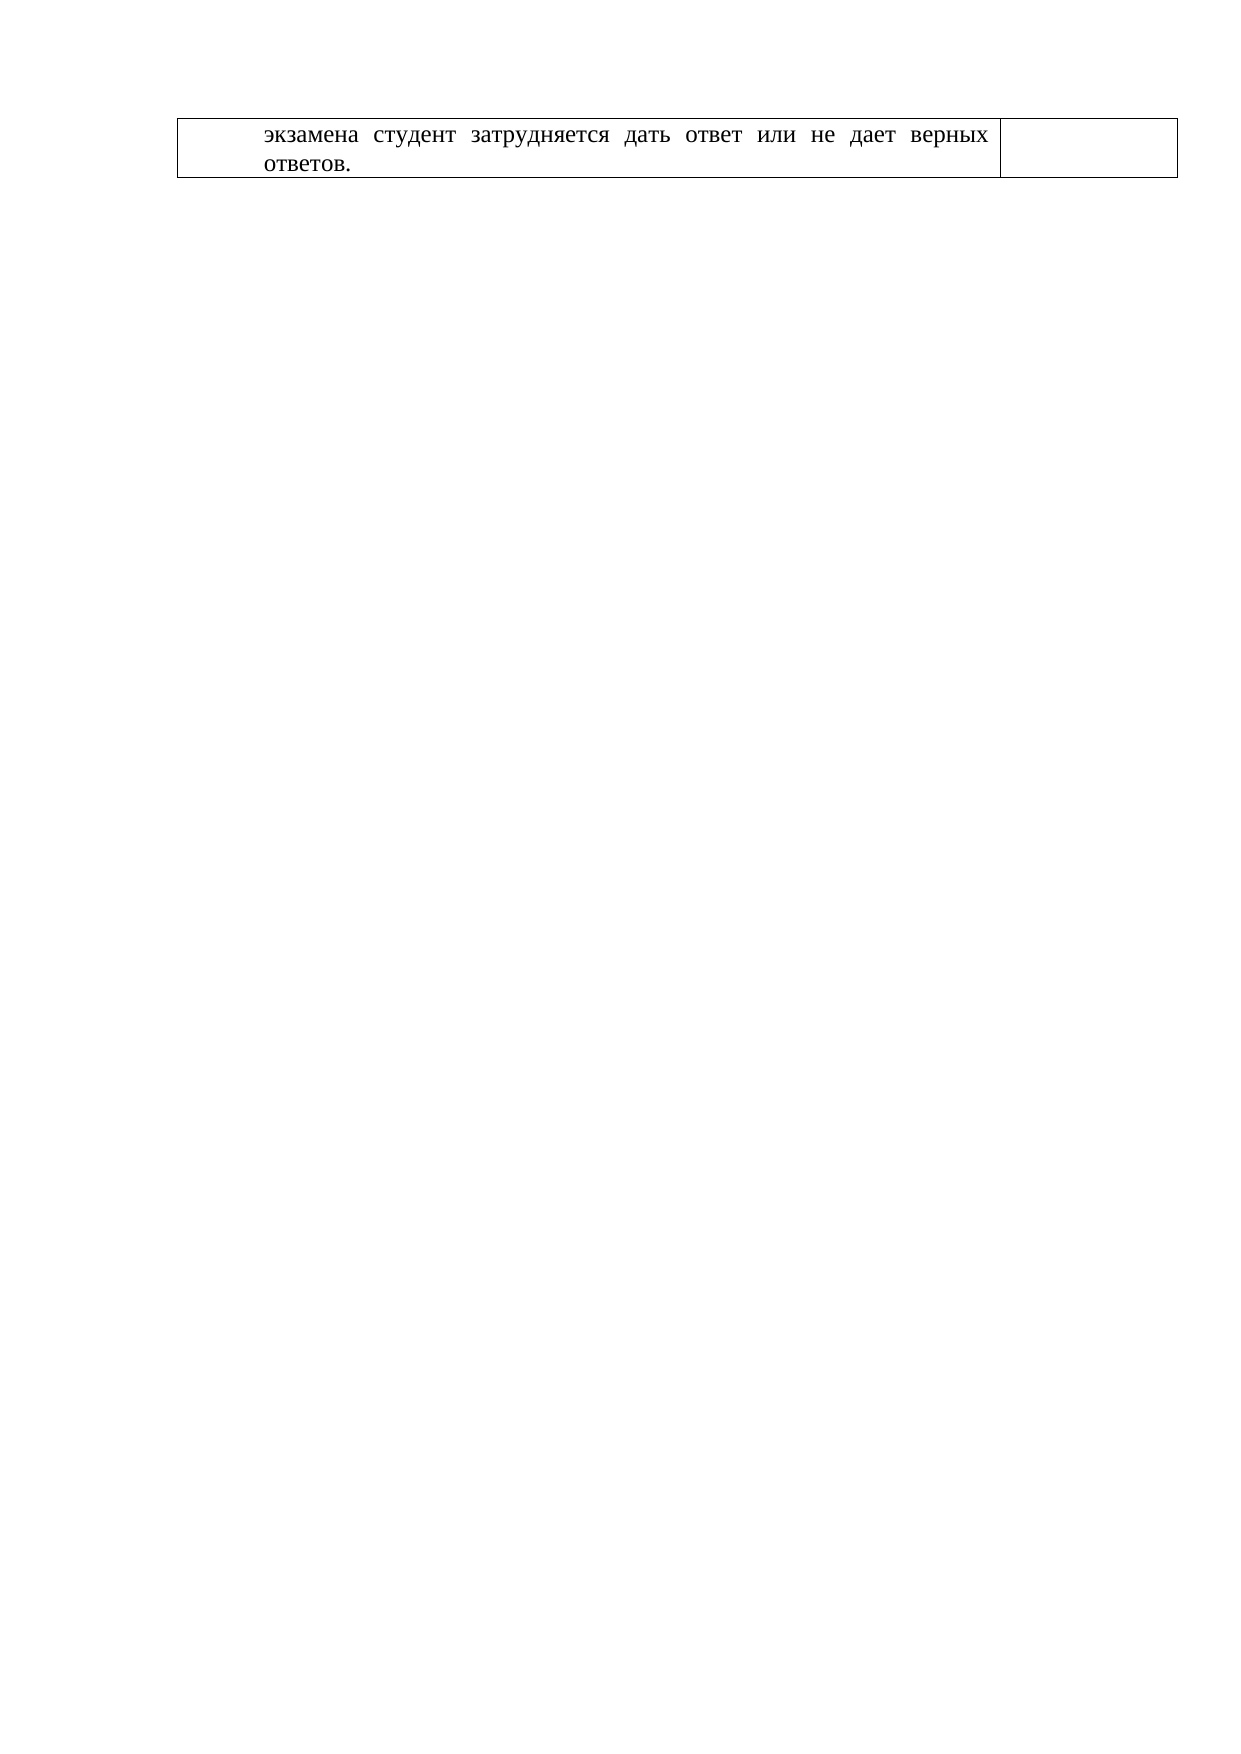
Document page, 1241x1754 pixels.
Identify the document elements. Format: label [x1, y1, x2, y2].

table_cell [178, 119, 1000, 177]
table_cell [1001, 119, 1177, 177]
